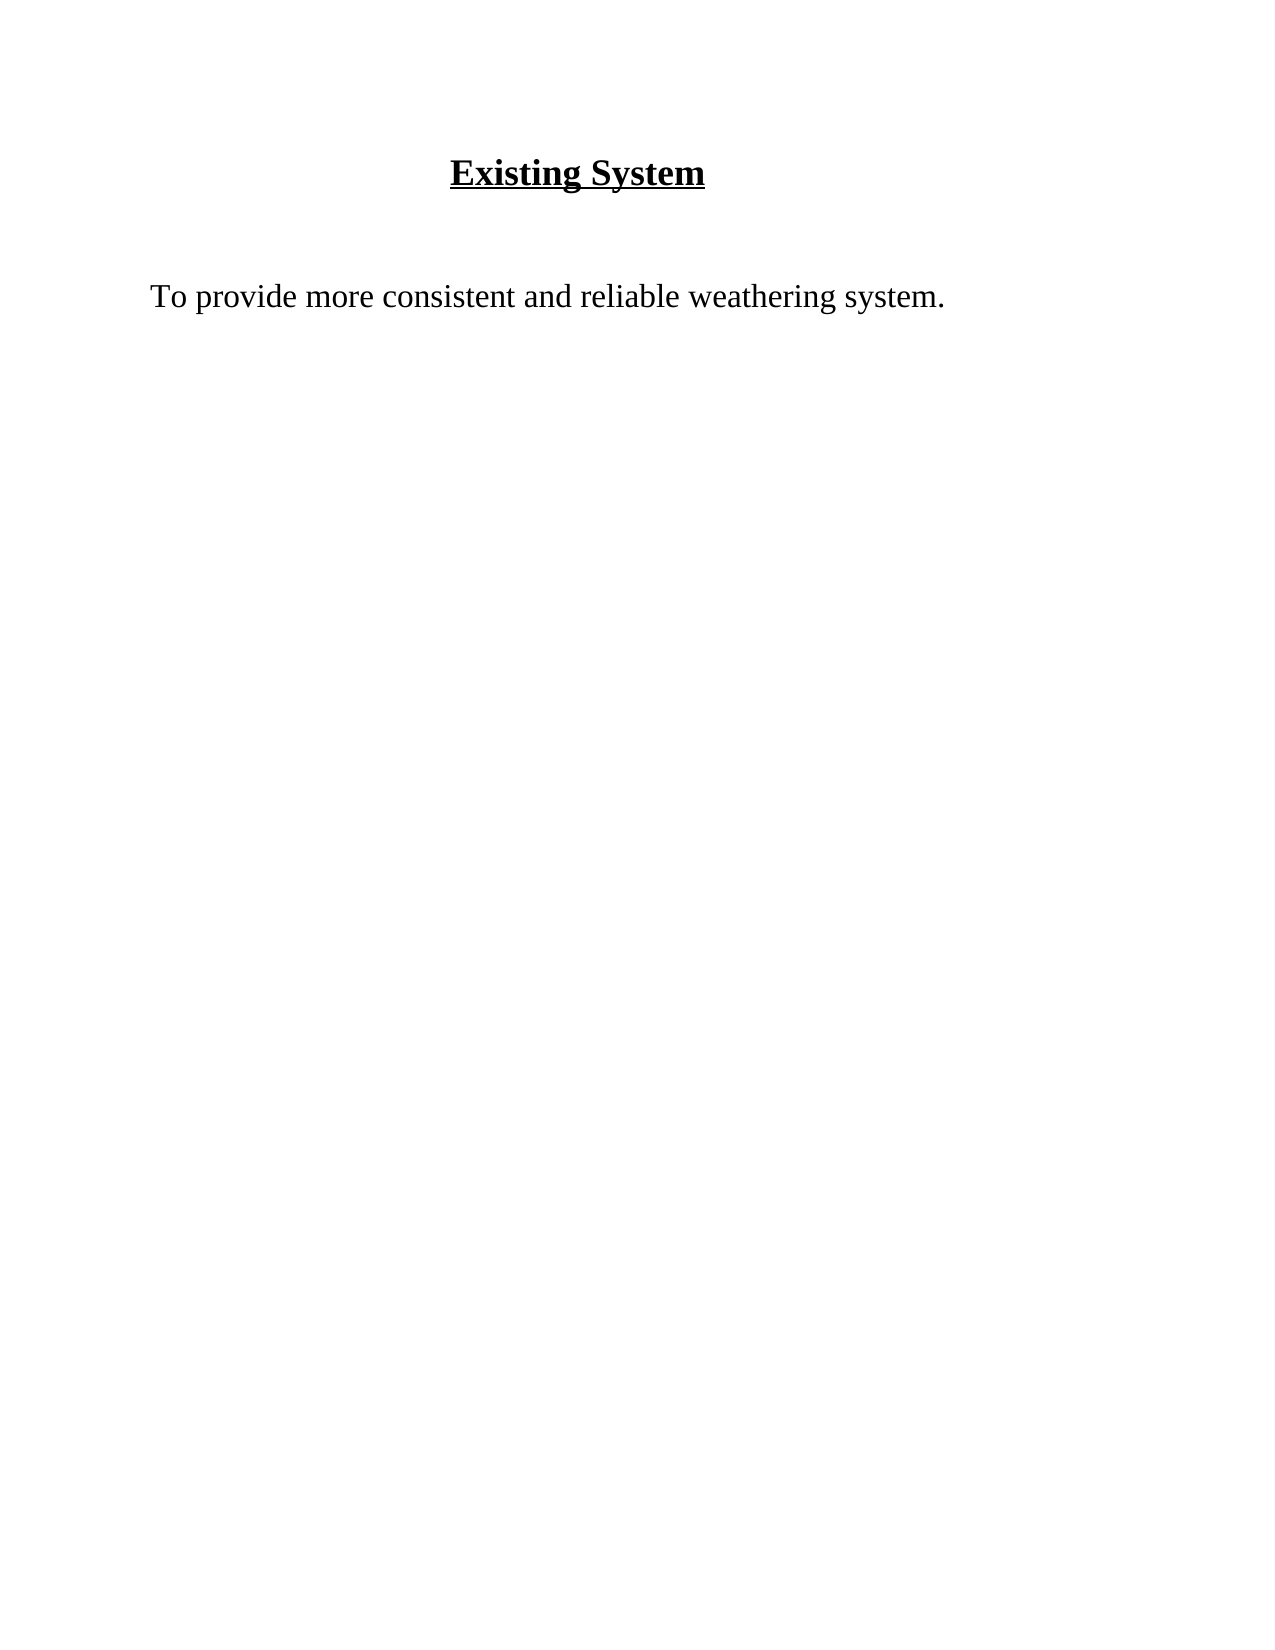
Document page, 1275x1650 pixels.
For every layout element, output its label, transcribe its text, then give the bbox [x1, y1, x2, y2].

text To provide more consistent and reliable weathering system. [150, 276, 1125, 315]
text Existing System [375, 150, 1125, 193]
